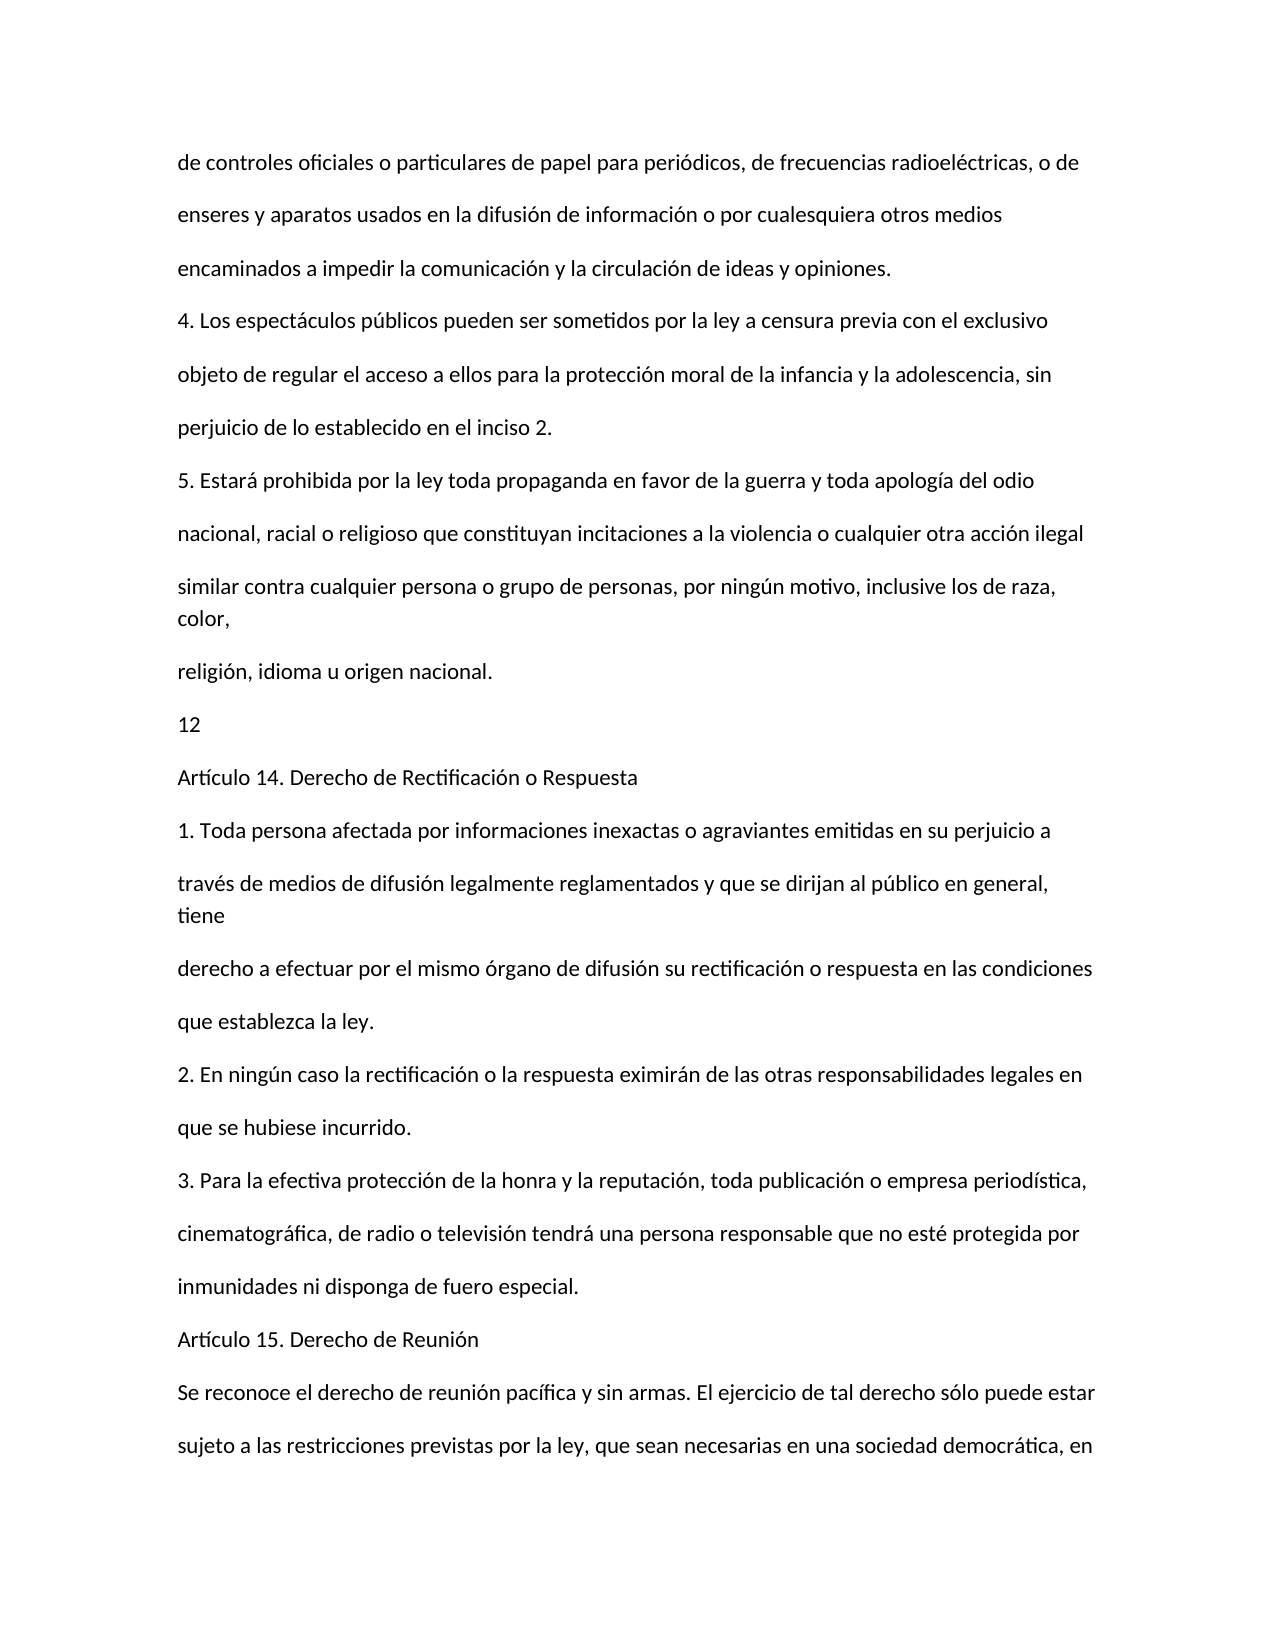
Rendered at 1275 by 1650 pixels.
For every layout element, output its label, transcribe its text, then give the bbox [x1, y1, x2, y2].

text sujeto a las restricciones previstas por la ley, que sean necesarias en una sociedad democrática, en [177, 1431, 1098, 1459]
text 5. Estará prohibida por la ley toda propaganda en favor de la guerra y toda apología del odio [177, 466, 1098, 494]
text enseres y aparatos usados en la difusión de información o por cualesquiera otros medios [177, 201, 1098, 229]
text Se reconoce el derecho de reunión pacífica y sin armas. El ejercicio de tal derecho sólo puede estar [177, 1378, 1098, 1406]
text 4. Los espectáculos públicos pueden ser sometidos por la ley a censura previa con el exclusivo [177, 307, 1098, 335]
text religión, idioma u origen nacional. [177, 657, 1098, 685]
text través de medios de difusión legalmente reglamentados y que se dirijan al público en general, tiene [177, 869, 1098, 929]
text Artículo 15. Derecho de Reunión [177, 1325, 1098, 1353]
text inmunidades ni disponga de fuero especial. [177, 1272, 1098, 1300]
text de controles oficiales o particulares de papel para periódicos, de frecuencias radioeléctricas, o de [177, 148, 1098, 176]
text Artículo 14. Derecho de Rectificación o Respuesta [177, 763, 1098, 791]
text nacional, racial o religioso que constituyan incitaciones a la violencia o cualquier otra acción ilegal [177, 519, 1098, 547]
text 2. En ningún caso la rectificación o la respuesta eximirán de las otras responsabilidades legales en [177, 1060, 1098, 1088]
text 1. Toda persona afectada por informaciones inexactas o agraviantes emitidas en su perjuicio a [177, 816, 1098, 844]
text encaminados a impedir la comunicación y la circulación de ideas y opiniones. [177, 254, 1098, 282]
text perjuicio de lo establecido en el inciso 2. [177, 413, 1098, 441]
text que establezca la ley. [177, 1007, 1098, 1035]
text 3. Para la efectiva protección de la honra y la reputación, toda publicación o empresa periodística, [177, 1166, 1098, 1194]
text objeto de regular el acceso a ellos para la protección moral de la infancia y la adolescencia, sin [177, 360, 1098, 388]
text cinematográfica, de radio o televisión tendrá una persona responsable que no esté protegida por [177, 1219, 1098, 1247]
text 12 [177, 710, 1098, 738]
text similar contra cualquier persona o grupo de personas, por ningún motivo, inclusive los de raza, color, [177, 572, 1098, 632]
text que se hubiese incurrido. [177, 1113, 1098, 1141]
text derecho a efectuar por el mismo órgano de difusión su rectificación o respuesta en las condiciones [177, 954, 1098, 982]
